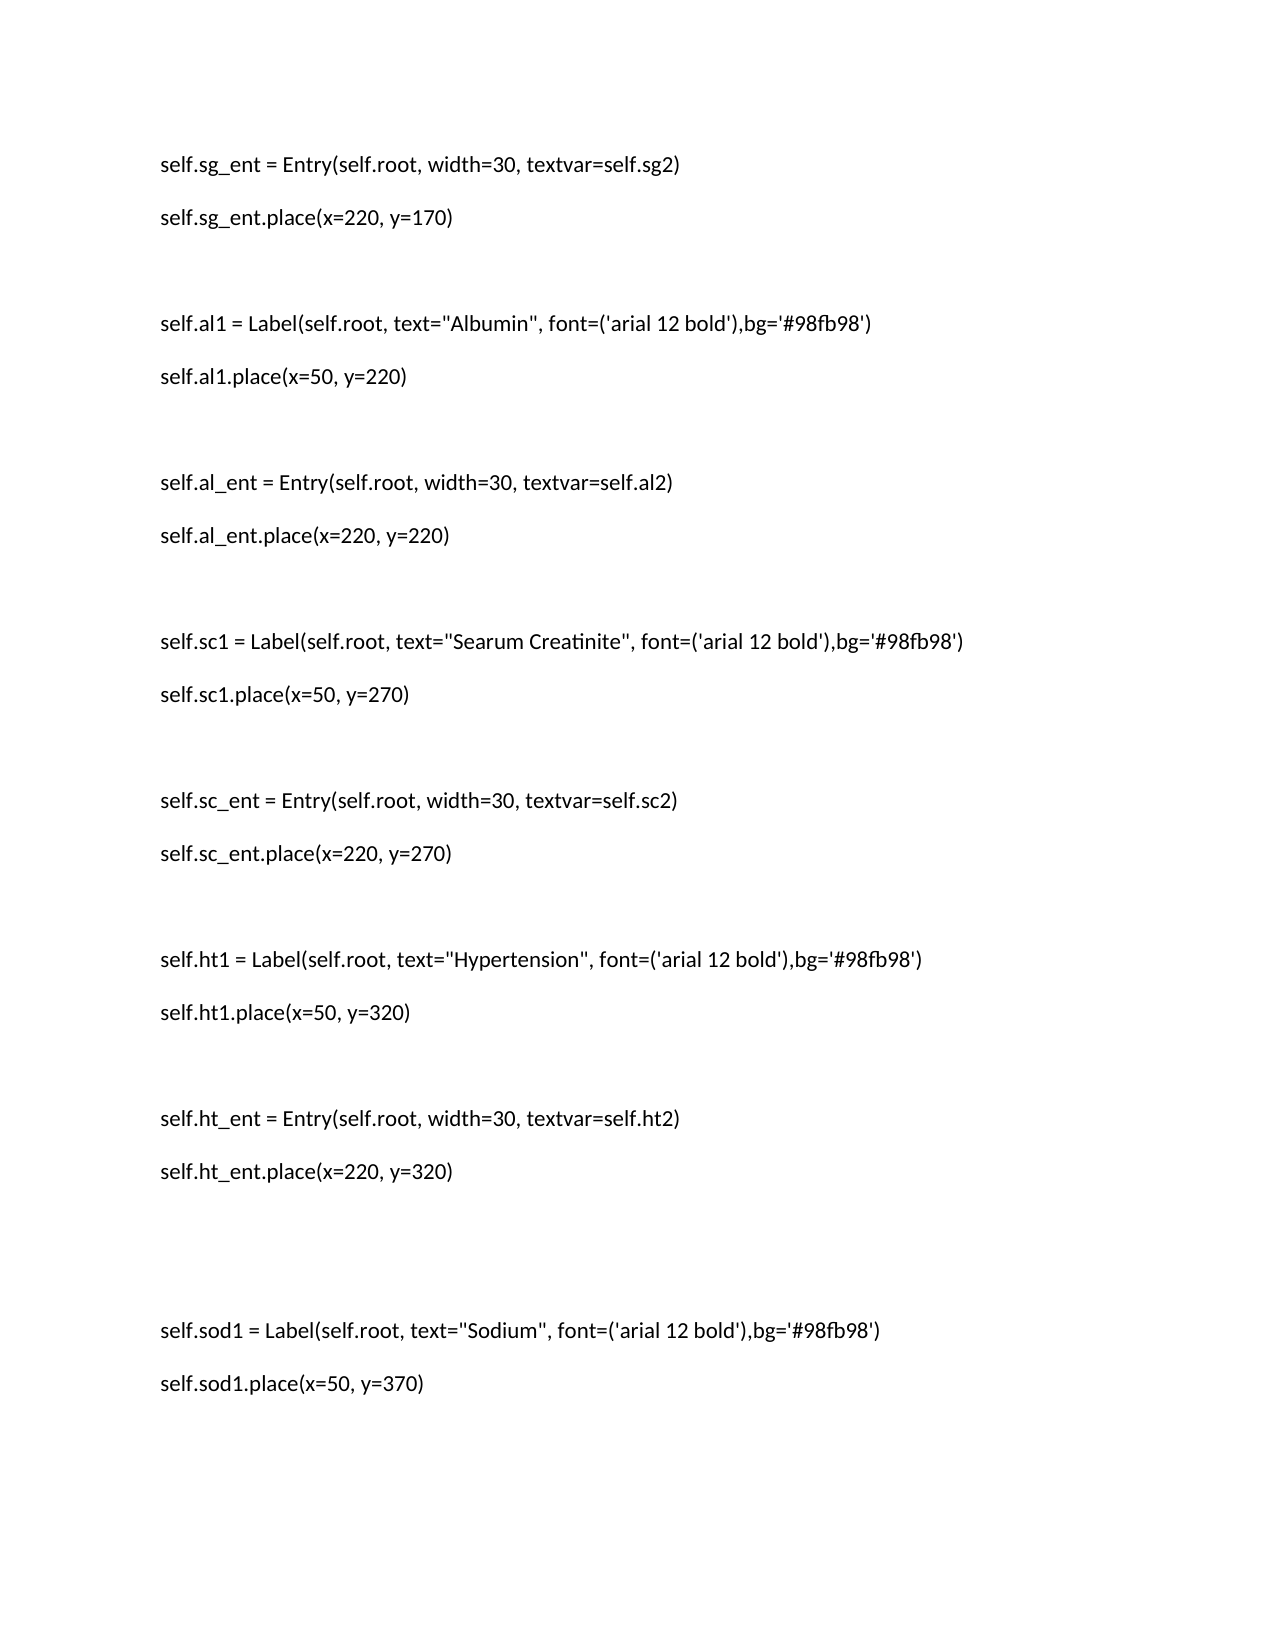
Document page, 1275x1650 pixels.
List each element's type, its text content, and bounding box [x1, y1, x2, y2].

text self.ht1.place(x=50, y=320) [150, 998, 1125, 1026]
text self.sg_ent = Entry(self.root, width=30, textvar=self.sg2) [150, 150, 1125, 178]
text self.al1.place(x=50, y=220) [150, 362, 1125, 390]
text self.sc1 = Label(self.root, text="Searum Creatinite", font=('arial 12 bold'),bg='#98fb98') [150, 627, 1125, 655]
text self.sc_ent = Entry(self.root, width=30, textvar=self.sc2) [150, 786, 1125, 814]
text self.sc1.place(x=50, y=270) [150, 680, 1125, 708]
text self.ht1 = Label(self.root, text="Hypertension", font=('arial 12 bold'),bg='#98fb98') [150, 945, 1125, 973]
text self.ht_ent.place(x=220, y=320) [150, 1157, 1125, 1185]
text self.sg_ent.place(x=220, y=170) [150, 203, 1125, 231]
text self.al_ent = Entry(self.root, width=30, textvar=self.al2) [150, 468, 1125, 496]
text self.al1 = Label(self.root, text="Albumin", font=('arial 12 bold'),bg='#98fb98') [150, 309, 1125, 337]
text self.sod1.place(x=50, y=370) [150, 1369, 1125, 1397]
text self.sc_ent.place(x=220, y=270) [150, 839, 1125, 867]
text self.sod1 = Label(self.root, text="Sodium", font=('arial 12 bold'),bg='#98fb98') [150, 1316, 1125, 1344]
text self.al_ent.place(x=220, y=220) [150, 521, 1125, 549]
text self.ht_ent = Entry(self.root, width=30, textvar=self.ht2) [150, 1104, 1125, 1132]
